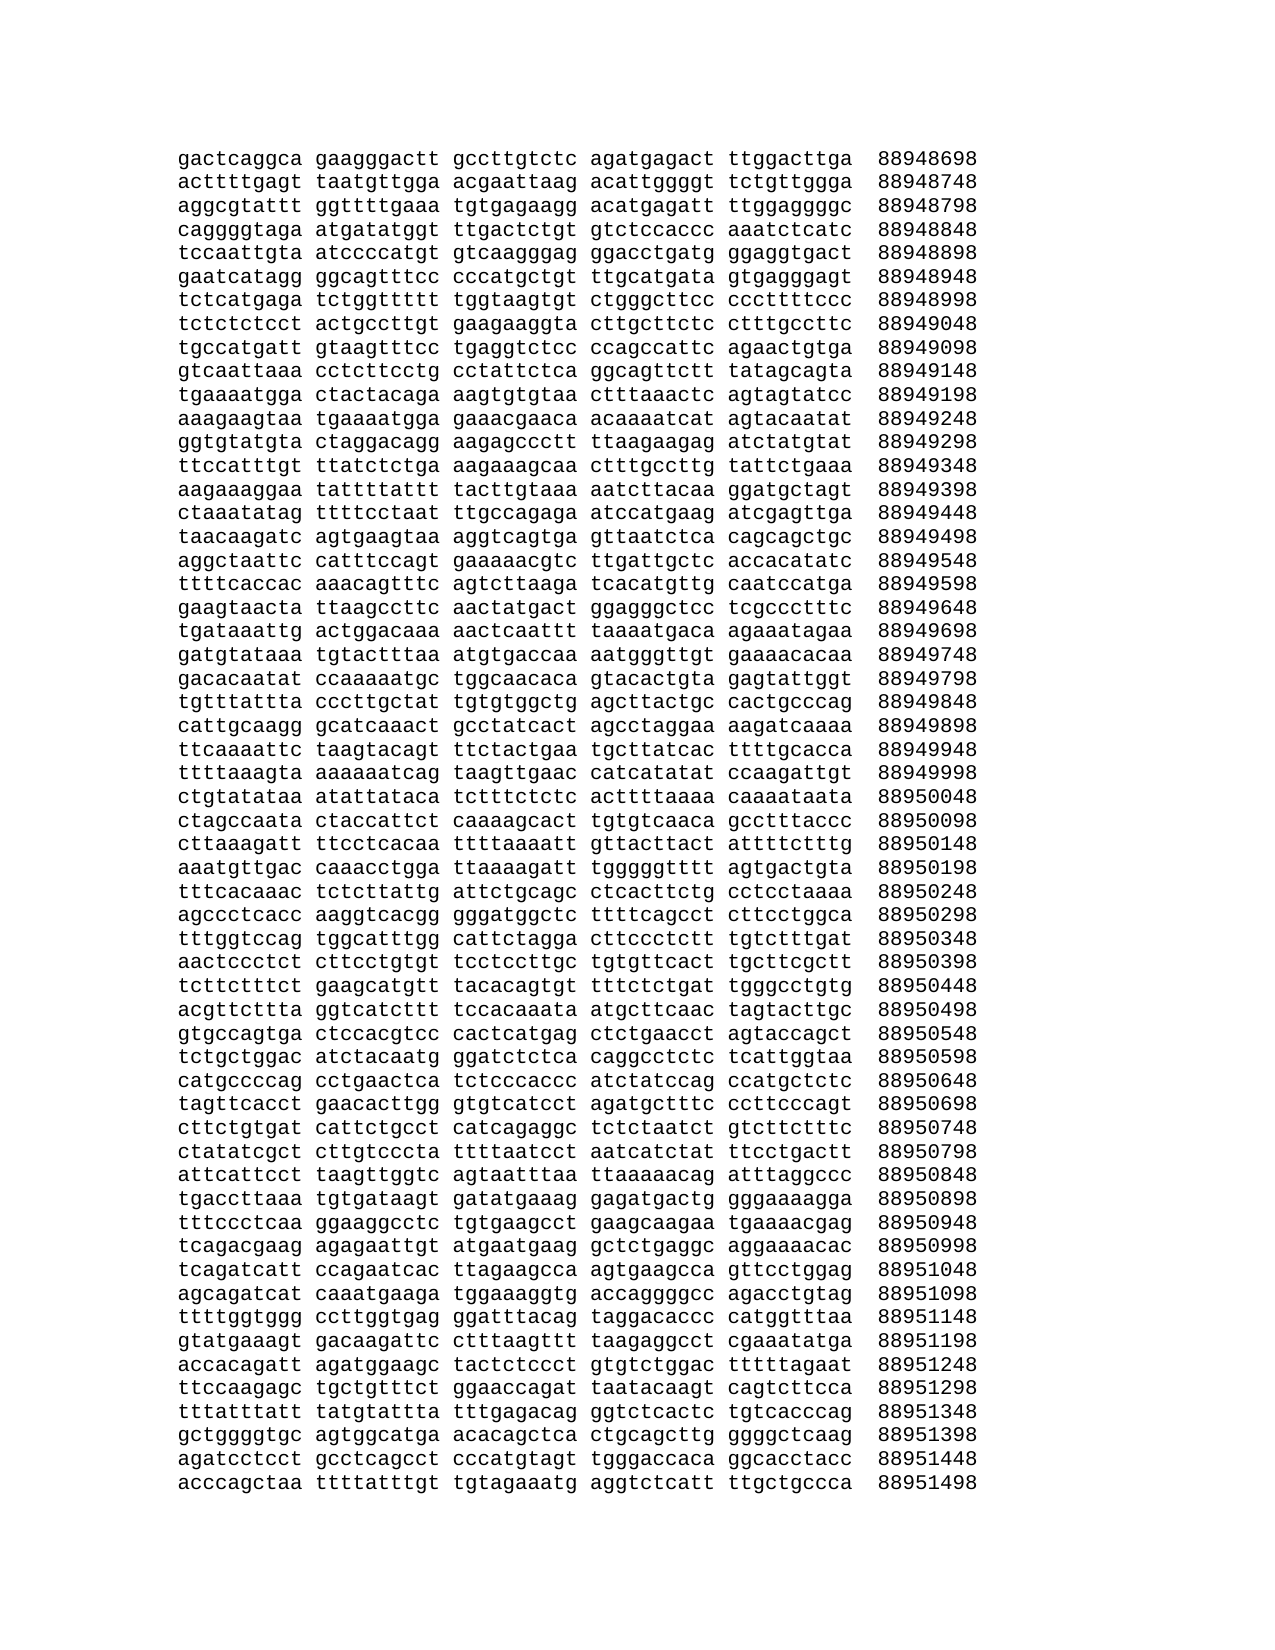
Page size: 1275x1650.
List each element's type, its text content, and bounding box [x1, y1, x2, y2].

text aaagaagtaa tgaaaatgga gaaacgaaca acaaaatcat agtacaatat 88949248 [177, 408, 1098, 431]
text agccctcacc aaggtcacgg gggatggctc ttttcagcct cttcctggca 88950298 [177, 904, 1098, 928]
text gactcaggca gaagggactt gccttgtctc agatgagact ttggacttga 88948698 [177, 148, 1098, 171]
text tctctctcct actgccttgt gaagaaggta cttgcttctc ctttgccttc 88949048 [177, 313, 1098, 337]
text ggtgtatgta ctaggacagg aagagccctt ttaagaagag atctatgtat 88949298 [177, 431, 1098, 455]
text tttggtccag tggcatttgg cattctagga cttccctctt tgtctttgat 88950348 [177, 928, 1098, 952]
text attcattcct taagttggtc agtaatttaa ttaaaaacag atttaggccc 88950848 [177, 1164, 1098, 1188]
text gtatgaaagt gacaagattc ctttaagttt taagaggcct cgaaatatga 88951198 [177, 1330, 1098, 1353]
text tccaattgta atccccatgt gtcaagggag ggacctgatg ggaggtgact 88948898 [177, 242, 1098, 266]
text tagttcacct gaacacttgg gtgtcatcct agatgctttc ccttcccagt 88950698 [177, 1093, 1098, 1117]
text accacagatt agatggaagc tactctccct gtgtctggac tttttagaat 88951248 [177, 1353, 1098, 1377]
text gaatcatagg ggcagtttcc cccatgctgt ttgcatgata gtgagggagt 88948948 [177, 266, 1098, 289]
text ctatatcgct cttgtcccta ttttaatcct aatcatctat ttcctgactt 88950798 [177, 1141, 1098, 1164]
text tgccatgatt gtaagtttcc tgaggtctcc ccagccattc agaactgtga 88949098 [177, 337, 1098, 360]
text ctgtatataa atattataca tctttctctc acttttaaaa caaaataata 88950048 [177, 786, 1098, 810]
text agatcctcct gcctcagcct cccatgtagt tgggaccaca ggcacctacc 88951448 [177, 1448, 1098, 1472]
text tttatttatt tatgtattta tttgagacag ggtctcactc tgtcacccag 88951348 [177, 1401, 1098, 1424]
text gtcaattaaa cctcttcctg cctattctca ggcagttctt tatagcagta 88949148 [177, 360, 1098, 384]
text aaatgttgac caaacctgga ttaaaagatt tgggggtttt agtgactgta 88950198 [177, 857, 1098, 881]
text tcagacgaag agagaattgt atgaatgaag gctctgaggc aggaaaacac 88950998 [177, 1235, 1098, 1259]
text ttccaagagc tgctgtttct ggaaccagat taatacaagt cagtcttcca 88951298 [177, 1377, 1098, 1401]
text aagaaaggaa tattttattt tacttgtaaa aatcttacaa ggatgctagt 88949398 [177, 479, 1098, 502]
text gaagtaacta ttaagccttc aactatgact ggagggctcc tcgccctttc 88949648 [177, 597, 1098, 621]
text ttttggtggg ccttggtgag ggatttacag taggacaccc catggtttaa 88951148 [177, 1306, 1098, 1330]
text ttcaaaattc taagtacagt ttctactgaa tgcttatcac ttttgcacca 88949948 [177, 739, 1098, 762]
text ttttcaccac aaacagtttc agtcttaaga tcacatgttg caatccatga 88949598 [177, 573, 1098, 597]
text cttaaagatt ttcctcacaa ttttaaaatt gttacttact attttctttg 88950148 [177, 833, 1098, 857]
text gatgtataaa tgtactttaa atgtgaccaa aatgggttgt gaaaacacaa 88949748 [177, 644, 1098, 668]
text taacaagatc agtgaagtaa aggtcagtga gttaatctca cagcagctgc 88949498 [177, 526, 1098, 549]
text cattgcaagg gcatcaaact gcctatcact agcctaggaa aagatcaaaa 88949898 [177, 715, 1098, 739]
text tgaccttaaa tgtgataagt gatatgaaag gagatgactg gggaaaagga 88950898 [177, 1188, 1098, 1212]
text gtgccagtga ctccacgtcc cactcatgag ctctgaacct agtaccagct 88950548 [177, 1022, 1098, 1046]
text tctgctggac atctacaatg ggatctctca caggcctctc tcattggtaa 88950598 [177, 1046, 1098, 1070]
text acccagctaa ttttatttgt tgtagaaatg aggtctcatt ttgctgccca 88951498 [177, 1472, 1098, 1495]
text cttctgtgat cattctgcct catcagaggc tctctaatct gtcttctttc 88950748 [177, 1117, 1098, 1141]
text ctaaatatag ttttcctaat ttgccagaga atccatgaag atcgagttga 88949448 [177, 502, 1098, 526]
text acgttcttta ggtcatcttt tccacaaata atgcttcaac tagtacttgc 88950498 [177, 999, 1098, 1022]
text gctggggtgc agtggcatga acacagctca ctgcagcttg ggggctcaag 88951398 [177, 1424, 1098, 1448]
text aggcgtattt ggttttgaaa tgtgagaagg acatgagatt ttggaggggc 88948798 [177, 195, 1098, 218]
text tgaaaatgga ctactacaga aagtgtgtaa ctttaaactc agtagtatcc 88949198 [177, 384, 1098, 408]
text tgataaattg actggacaaa aactcaattt taaaatgaca agaaatagaa 88949698 [177, 621, 1098, 644]
text ctagccaata ctaccattct caaaagcact tgtgtcaaca gcctttaccc 88950098 [177, 810, 1098, 833]
text ttttaaagta aaaaaatcag taagttgaac catcatatat ccaagattgt 88949998 [177, 762, 1098, 786]
text tttccctcaa ggaaggcctc tgtgaagcct gaagcaagaa tgaaaacgag 88950948 [177, 1212, 1098, 1235]
text caggggtaga atgatatggt ttgactctgt gtctccaccc aaatctcatc 88948848 [177, 218, 1098, 242]
text tcttctttct gaagcatgtt tacacagtgt tttctctgat tgggcctgtg 88950448 [177, 975, 1098, 999]
text agcagatcat caaatgaaga tggaaaggtg accaggggcc agacctgtag 88951098 [177, 1283, 1098, 1306]
text tcagatcatt ccagaatcac ttagaagcca agtgaagcca gttcctggag 88951048 [177, 1259, 1098, 1283]
text tctcatgaga tctggttttt tggtaagtgt ctgggcttcc cccttttccc 88948998 [177, 289, 1098, 313]
text tgtttattta cccttgctat tgtgtggctg agcttactgc cactgcccag 88949848 [177, 691, 1098, 715]
text catgccccag cctgaactca tctcccaccc atctatccag ccatgctctc 88950648 [177, 1070, 1098, 1093]
text tttcacaaac tctcttattg attctgcagc ctcacttctg cctcctaaaa 88950248 [177, 881, 1098, 904]
text ttccatttgt ttatctctga aagaaagcaa ctttgccttg tattctgaaa 88949348 [177, 455, 1098, 479]
text gacacaatat ccaaaaatgc tggcaacaca gtacactgta gagtattggt 88949798 [177, 668, 1098, 691]
text aggctaattc catttccagt gaaaaacgtc ttgattgctc accacatatc 88949548 [177, 549, 1098, 573]
text acttttgagt taatgttgga acgaattaag acattggggt tctgttggga 88948748 [177, 171, 1098, 195]
text aactccctct cttcctgtgt tcctccttgc tgtgttcact tgcttcgctt 88950398 [177, 952, 1098, 975]
